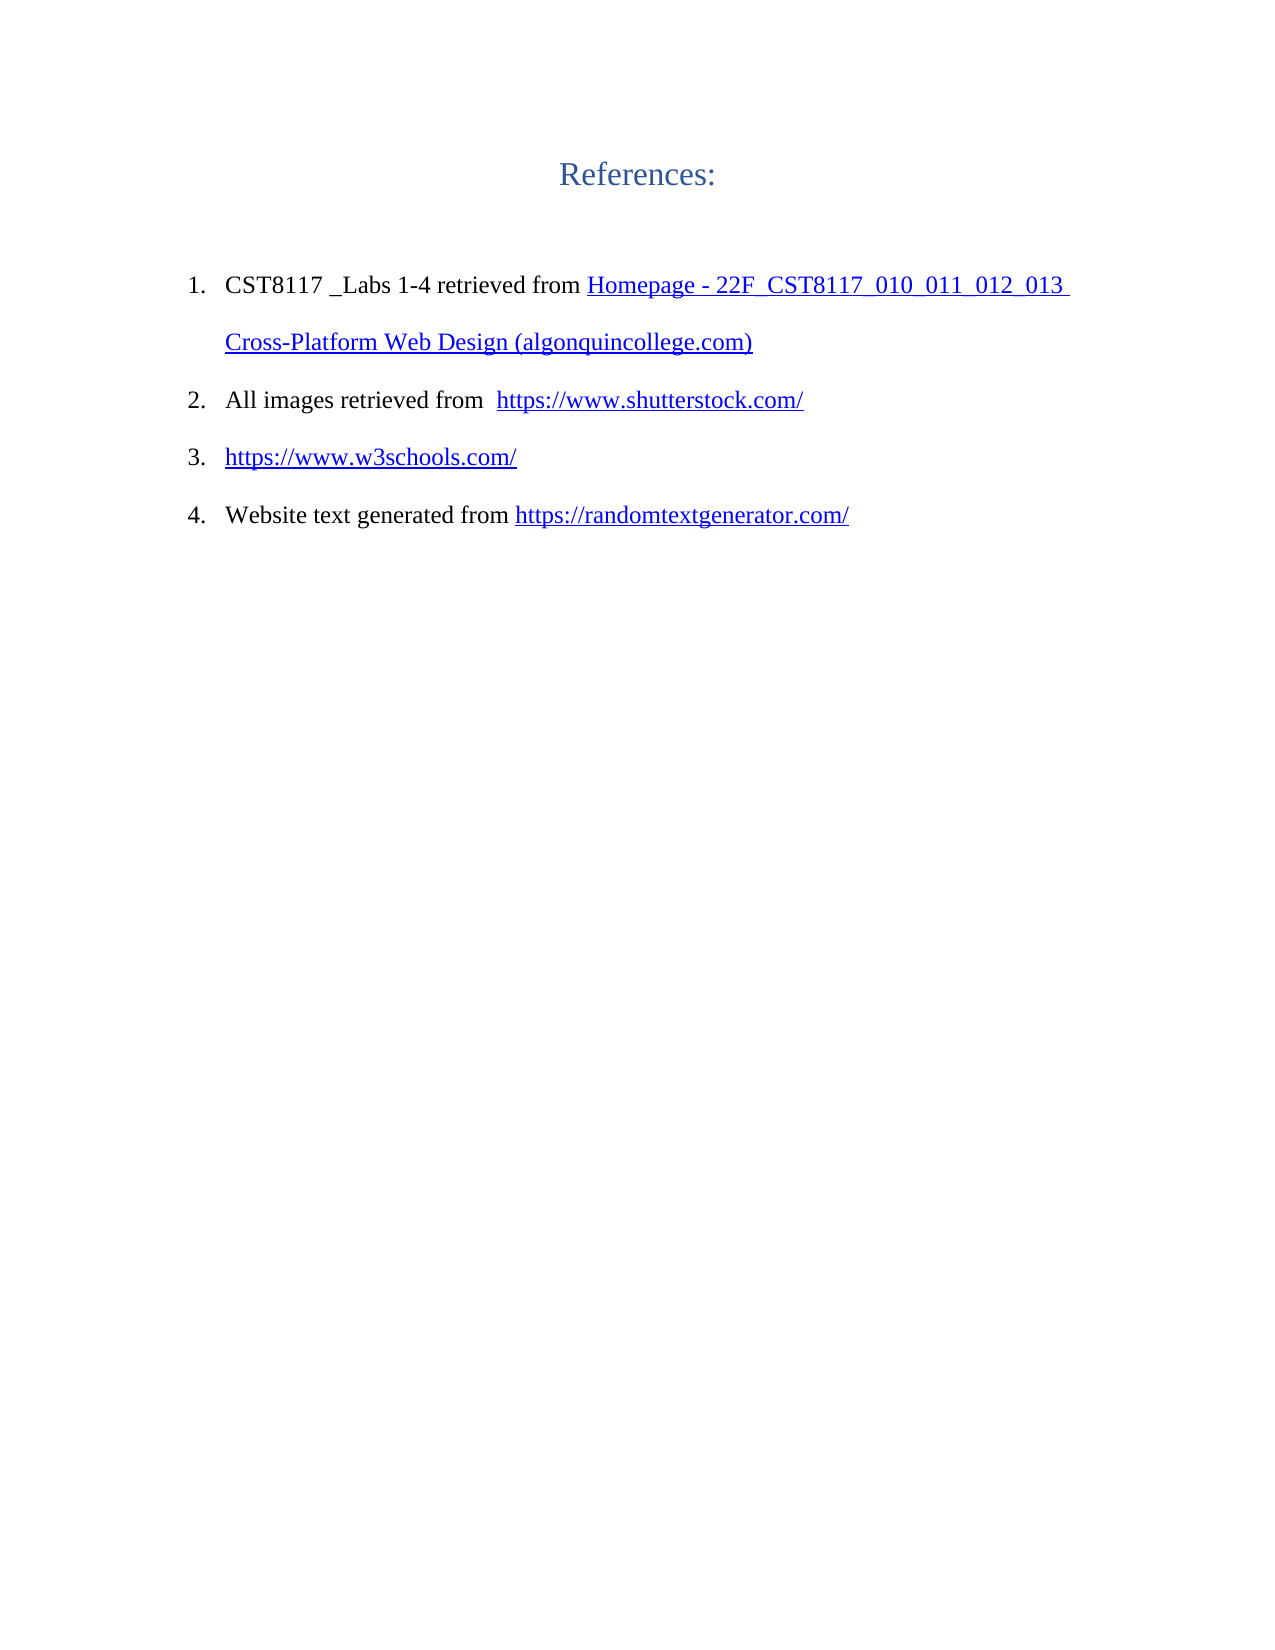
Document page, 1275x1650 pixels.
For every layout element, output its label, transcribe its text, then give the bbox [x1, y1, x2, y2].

list Website text generated from https://randomtextgenerator.com/ [187, 500, 1125, 528]
subtitle References: [150, 154, 1125, 192]
list CST8117 _Labs 1-4 retrieved from Homepage - 22F_CST8117_010_011_012_013 Cross-Platform Web Design (algonquincollege.com) [187, 270, 1125, 356]
list https://www.w3schools.com/ [187, 442, 1125, 471]
list All images retrieved from https://www.shutterstock.com/ [187, 385, 1125, 413]
